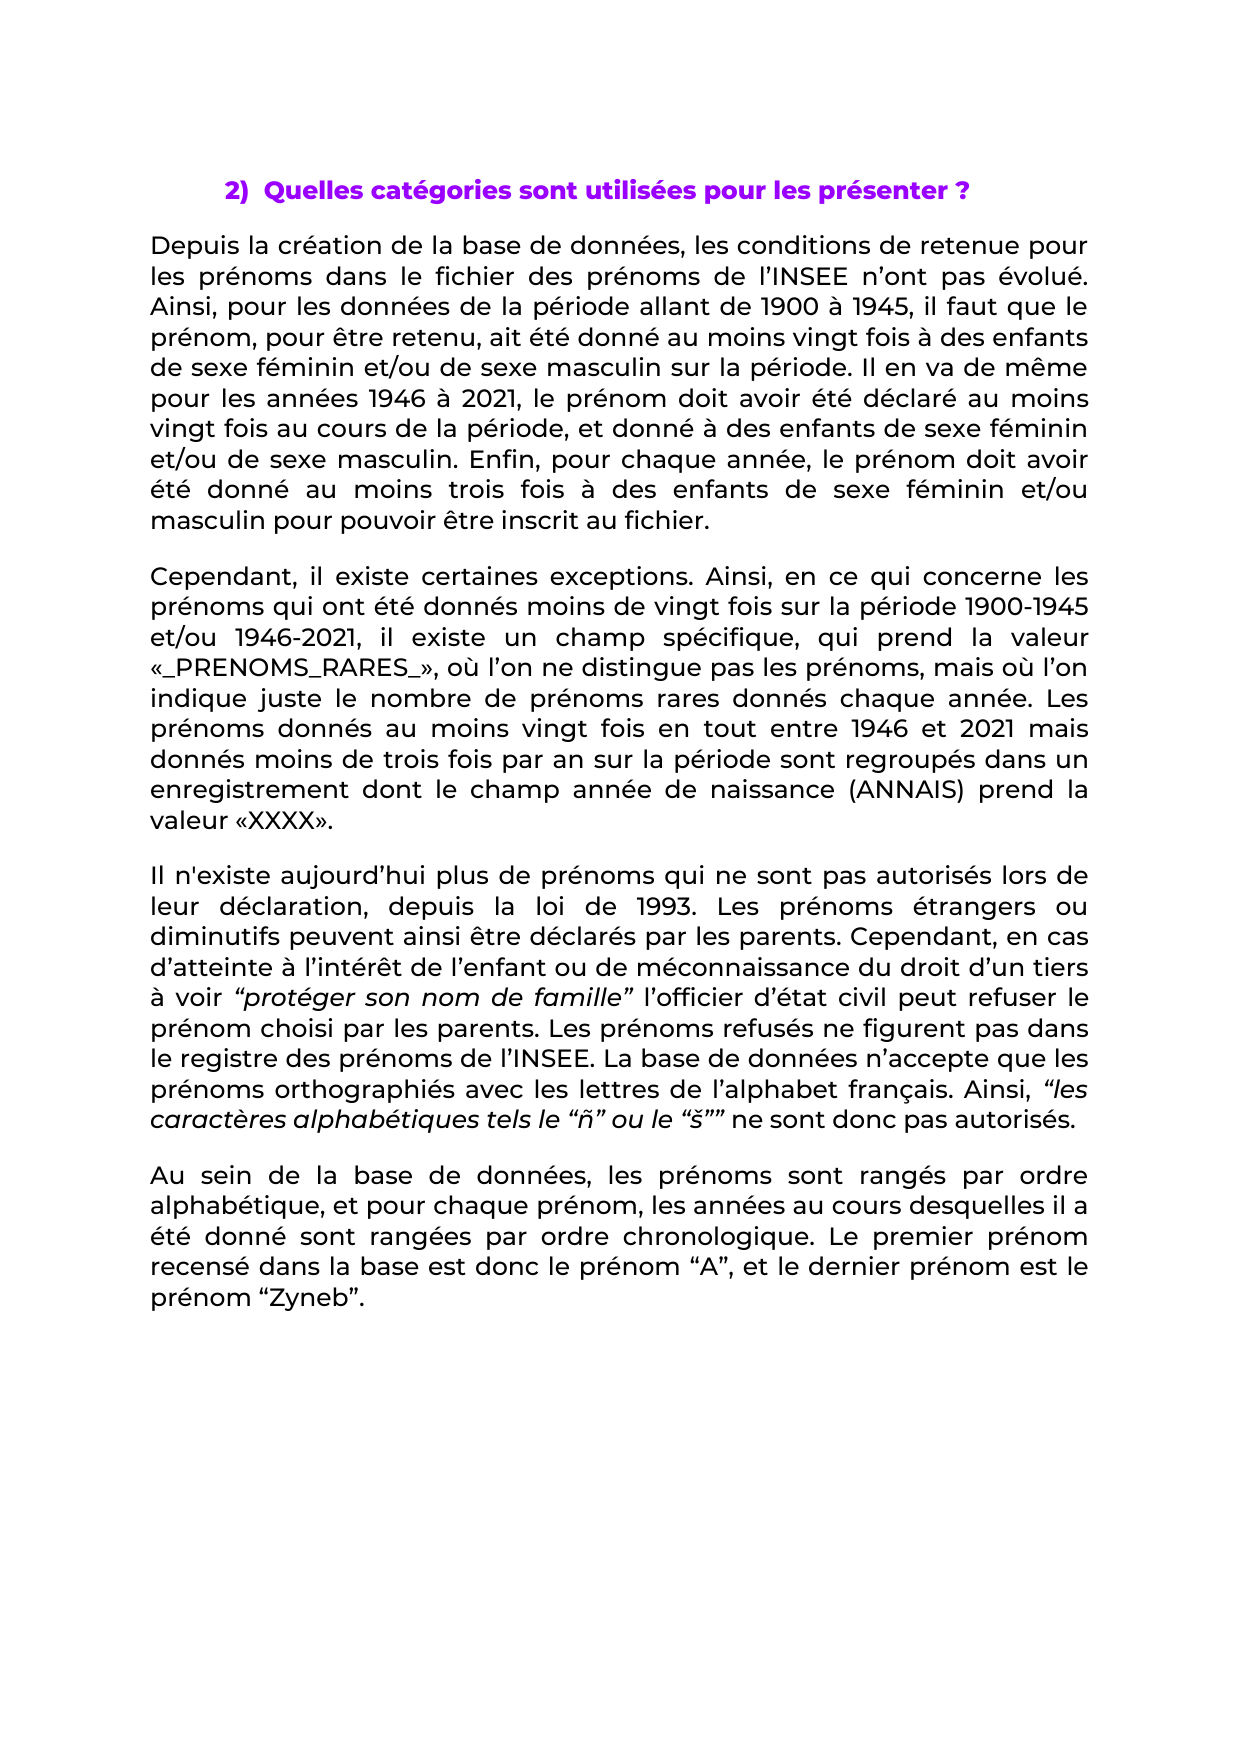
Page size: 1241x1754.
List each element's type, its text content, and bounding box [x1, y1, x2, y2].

text Au sein de la base de données, les prénoms sont rangés par ordre alphabétique, et pour chaque prénom, les années au cours desquelles il a été donné sont rangées par ordre chronologique. Le premier prénom recensé dans la base est donc le prénom “A”, et le dernier prénom est le prénom “Zyneb”. [150, 1160, 1090, 1313]
text Cependant, il existe certaines exceptions. Ainsi, en ce qui concerne les prénoms qui ont été donnés moins de vingt fois sur la période 1900-1945 et/ou 1946-2021, il existe un champ spécifique, qui prend la valeur «_PRENOMS_RARES_», où l’on ne distingue pas les prénoms, mais où l’on indique juste le nombre de prénoms rares donnés chaque année. Les prénoms donnés au moins vingt fois en tout entre 1946 et 2021 mais donnés moins de trois fois par an sur la période sont regroupés dans un enregistrement dont le champ année de naissance (ANNAIS) prend la valeur «XXXX». [150, 561, 1090, 835]
text 2) Quelles catégories sont utilisées pour les présenter ? [225, 175, 1090, 206]
text Depuis la création de la base de données, les conditions de retenue pour les prénoms dans le fichier des prénoms de l’INSEE n’ont pas évolué. Ainsi, pour les données de la période allant de 1900 à 1945, il faut que le prénom, pour être retenu, ait été donné au moins vingt fois à des enfants de sexe féminin et/ou de sexe masculin sur la période. Il en va de même pour les années 1946 à 2021, le prénom doit avoir été déclaré au moins vingt fois au cours de la période, et donné à des enfants de sexe féminin et/ou de sexe masculin. Enfin, pour chaque année, le prénom doit avoir été donné au moins trois fois à des enfants de sexe féminin et/ou masculin pour pouvoir être inscrit au fichier. [150, 231, 1090, 536]
text Il n'existe aujourd’hui plus de prénoms qui ne sont pas autorisés lors de leur déclaration, depuis la loi de 1993. Les prénoms étrangers ou diminutifs peuvent ainsi être déclarés par les parents. Cependant, en cas d’atteinte à l’intérêt de l’enfant ou de méconnaissance du droit d’un tiers à voir “protéger son nom de famille” l’officier d’état civil peut refuser le prénom choisi par les parents. Les prénoms refusés ne figurent pas dans le registre des prénoms de l’INSEE. La base de données n’accepte que les prénoms orthographiés avec les lettres de l’alphabet français. Ainsi, “les caractères alphabétiques tels le “ñ” ou le “š”” ne sont donc pas autorisés. [150, 860, 1090, 1135]
